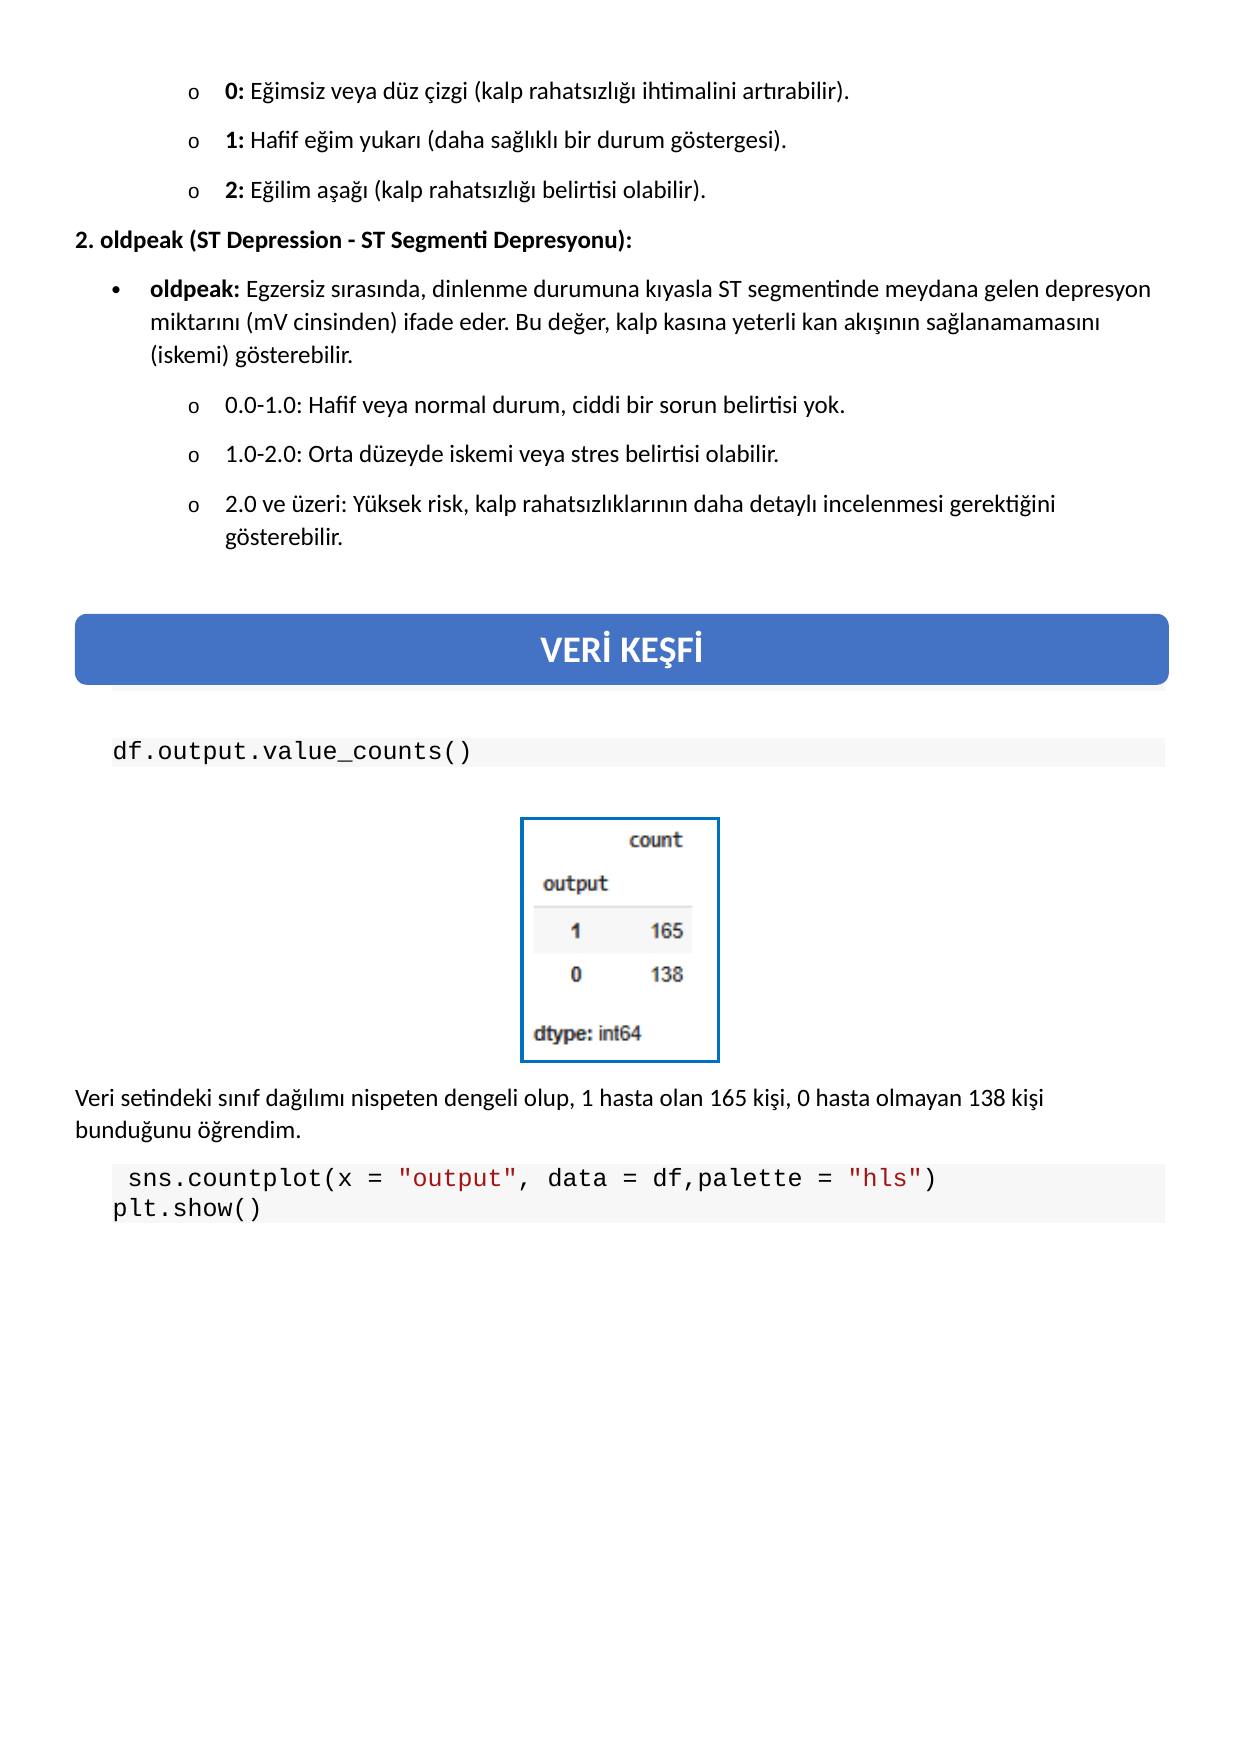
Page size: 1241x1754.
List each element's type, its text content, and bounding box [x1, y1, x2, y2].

list 0.0-1.0: Hafif veya normal durum, ciddi bir sorun belirtisi yok. [187, 389, 1165, 419]
list 1.0-2.0: Orta düzeyde iskemi veya stres belirtisi olabilir. [187, 438, 1165, 469]
list 1: Hafif eğim yukarı (daha sağlıklı bir durum göstergesi). [187, 124, 1165, 155]
text Veri setindeki sınıf dağılımı nispeten dengeli olup, 1 hasta olan 165 kişi, 0 hasta olmayan 138 kişi bunduğunu öğrendim. [75, 1082, 1165, 1145]
list 0: Eğimsiz veya düz çizgi (kalp rahatsızlığı ihtimalini artırabilir). [187, 75, 1165, 106]
list 2: Eğilim aşağı (kalp rahatsızlığı belirtisi olabilir). [187, 174, 1165, 205]
list 2.0 ve üzeri: Yüksek risk, kalp rahatsızlıklarının daha detaylı incelenmesi gerektiğini gösterebilir. [187, 488, 1165, 551]
text df.output.value_counts() [112, 738, 1165, 767]
text sns.countplot(x = "output", data = df,palette = "hls") [112, 1164, 1165, 1194]
text 2. oldpeak (ST Depression - ST Segmenti Depresyonu): [75, 224, 1165, 254]
text plt.show() [112, 1194, 1165, 1223]
list oldpeak: Egzersiz sırasında, dinlenme durumuna kıyasla ST segmentinde meydana gelen depresyon miktarını (mV cinsinden) ifade eder. Bu değer, kalp kasına yeterli kan akışının sağlanamamasını (iskemi) gösterebilir. [112, 273, 1165, 370]
picture [524, 820, 717, 1060]
